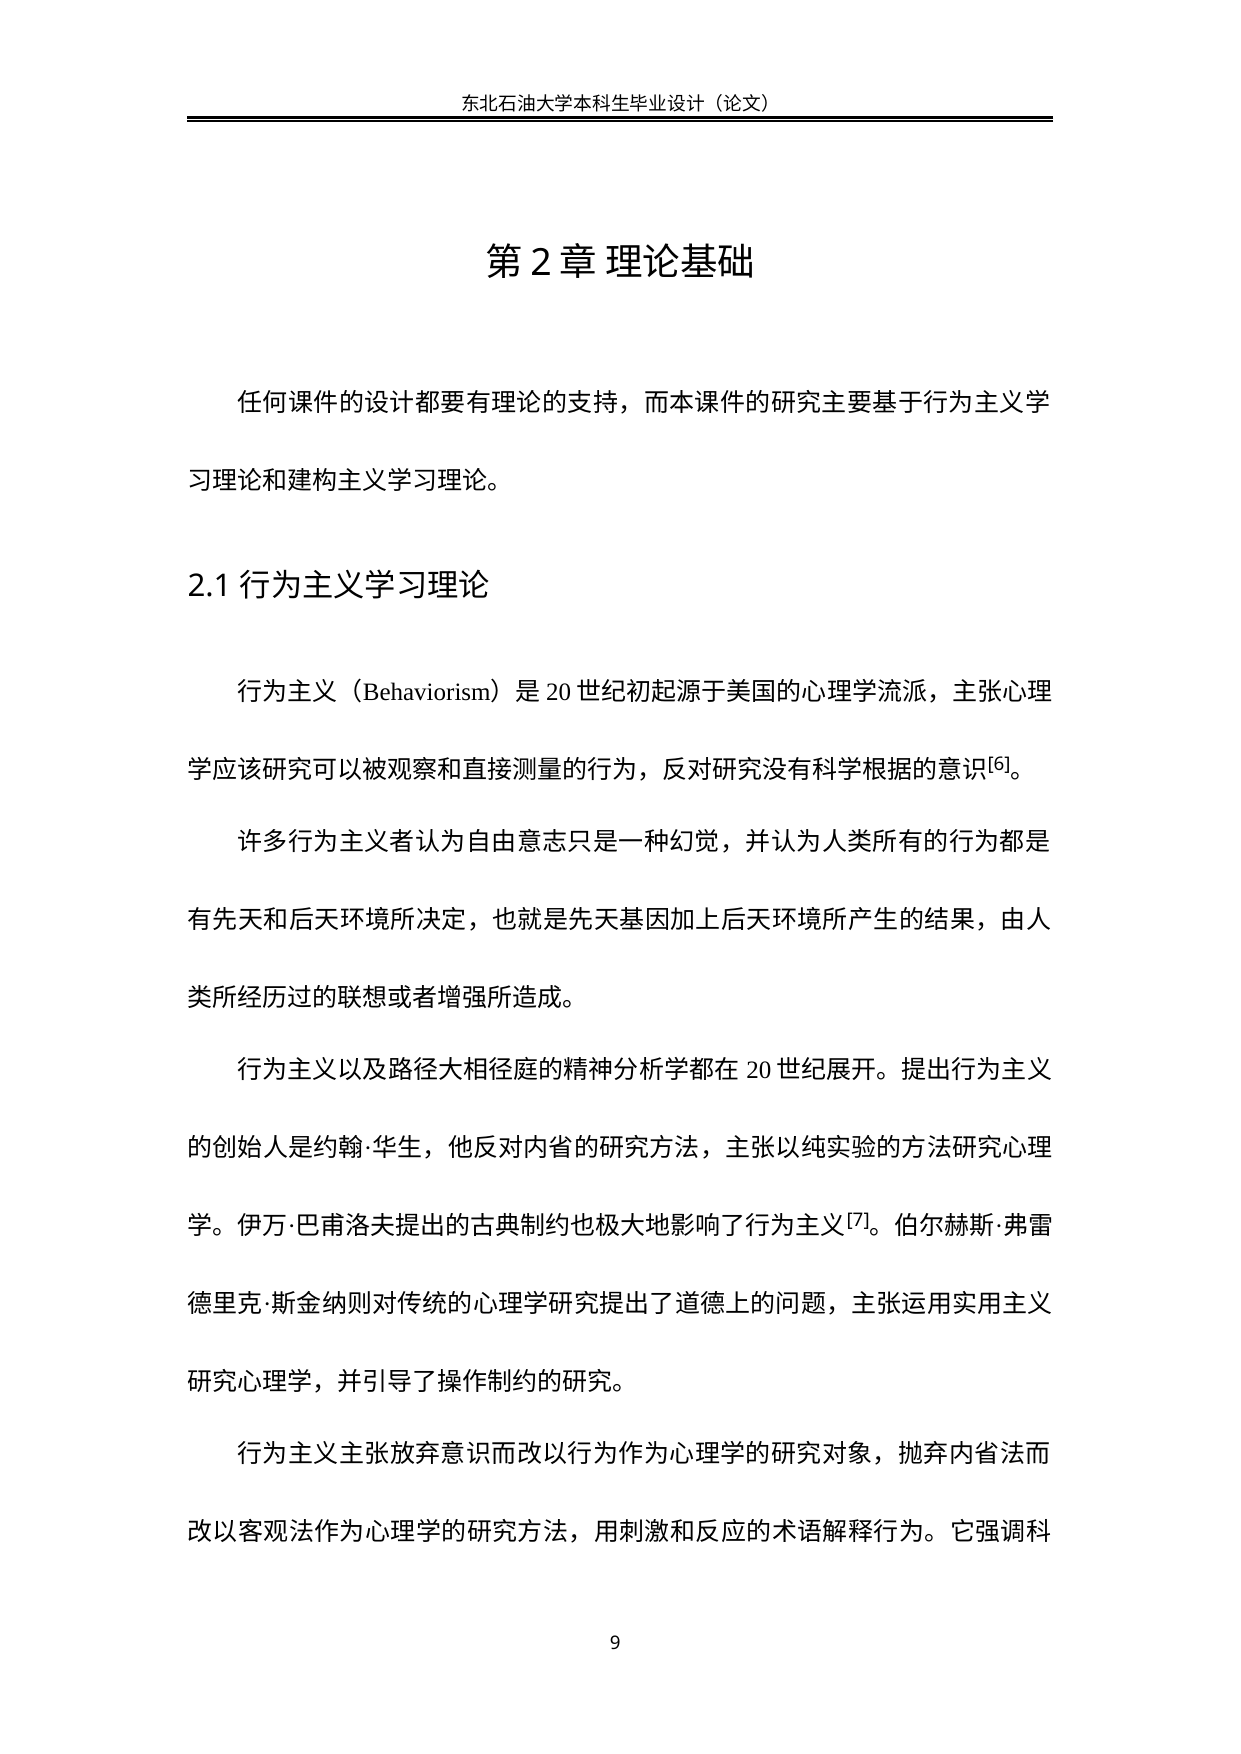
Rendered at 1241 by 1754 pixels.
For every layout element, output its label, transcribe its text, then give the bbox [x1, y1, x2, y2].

text 第2章 理论基础 [187, 227, 1053, 292]
text 许多行为主义者认为自由意志只是一种幻觉，并认为人类所有的行为都是有先天和后天环境所决定，也就是先天基因加上后天环境所产生的结果，由人类所经历过的联想或者增强所造成。 [187, 807, 1053, 1028]
text 2.1 行为主义学习理论 [187, 550, 1053, 615]
text 行为主义以及路径大相径庭的精神分析学都在20世纪展开。提出行为主义的创始人是约翰·华生，他反对内省的研究方法，主张以纯实验的方法研究心理学。伊万·巴甫洛夫提出的古典制约也极大地影响了行为主义[7]。伯尔赫斯·弗雷德里克·斯金纳则对传统的心理学研究提出了道德上的问题，主张运用实用主义研究心理学，并引导了操作制约的研究。 [187, 1035, 1053, 1412]
text 任何课件的设计都要有理论的支持，而本课件的研究主要基于行为主义学习理论和建构主义学习理论。 [187, 368, 1053, 511]
text 行为主义（Behaviorism）是20世纪初起源于美国的心理学流派，主张心理学应该研究可以被观察和直接测量的行为，反对研究没有科学根据的意识[6]。 [187, 657, 1053, 800]
